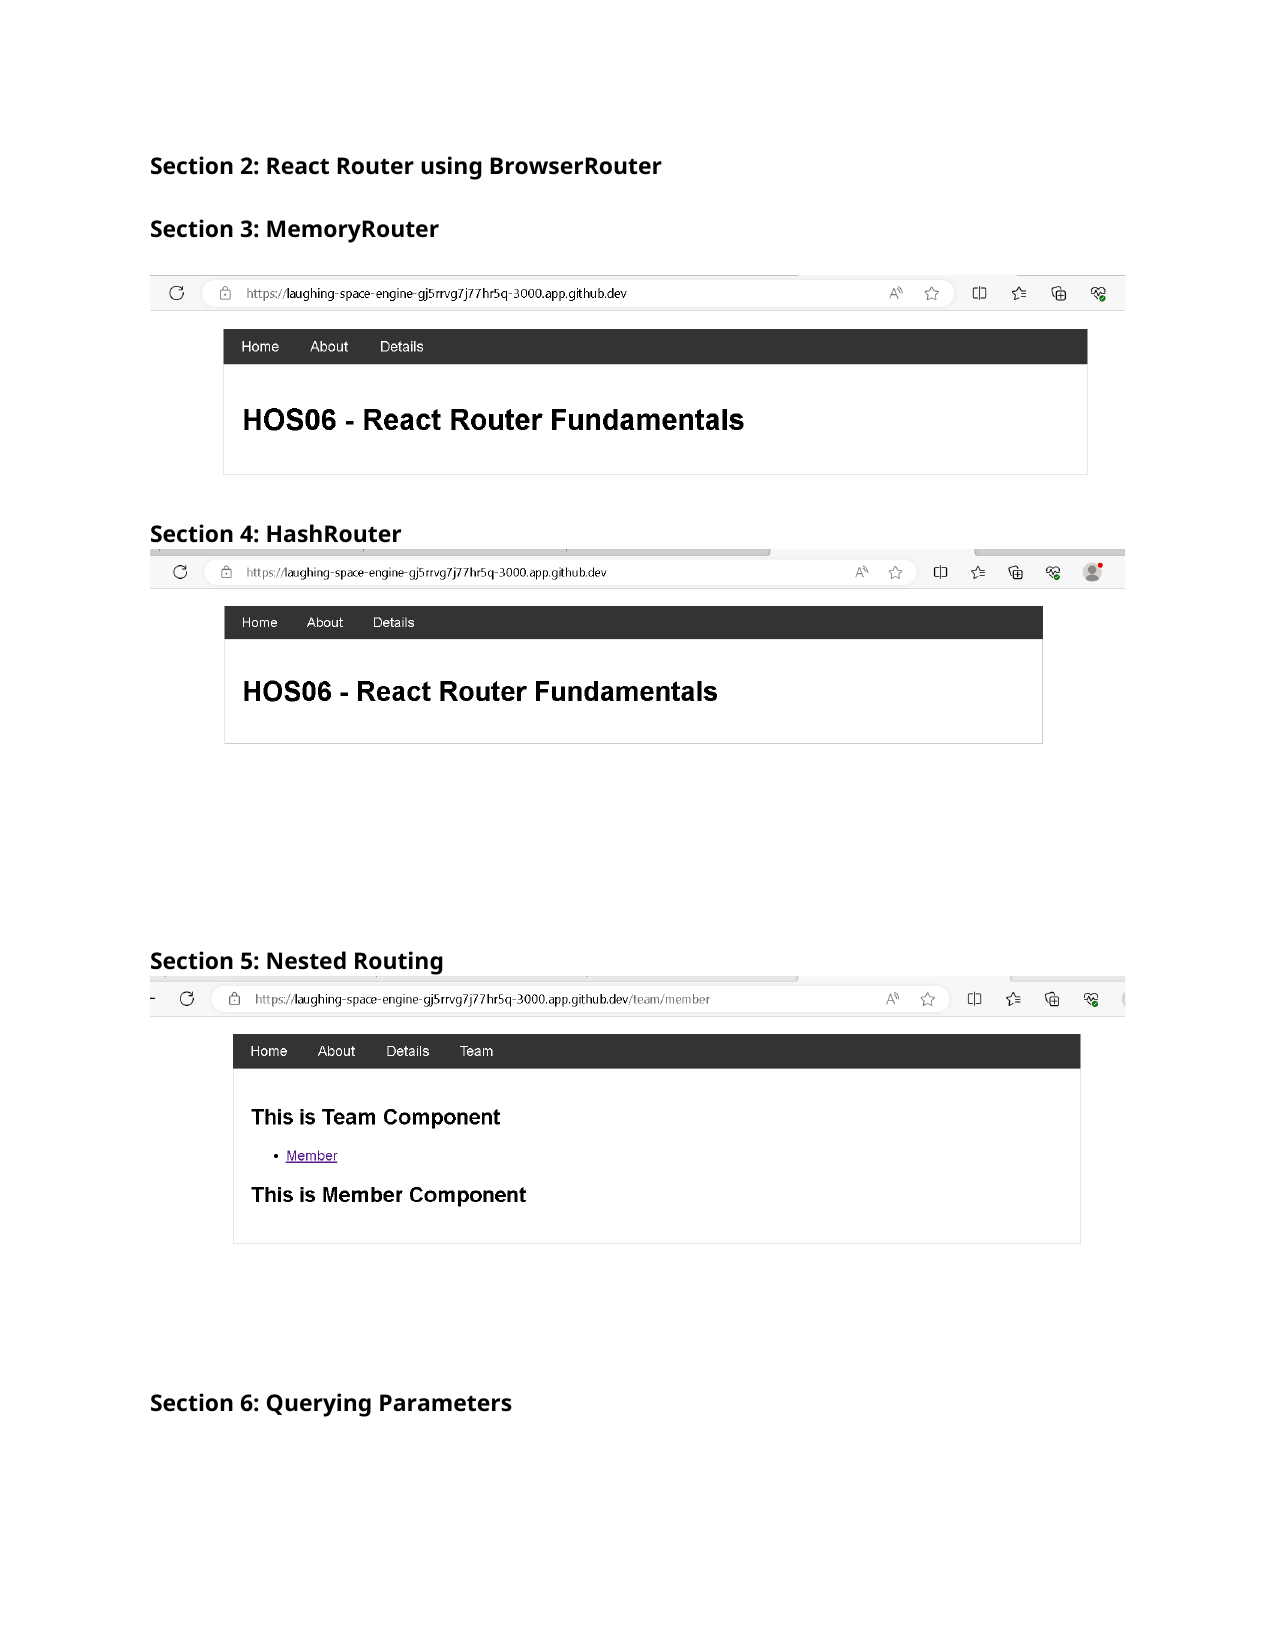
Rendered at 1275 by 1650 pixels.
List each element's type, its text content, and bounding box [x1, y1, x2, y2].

text Section 3: MemoryRouter [150, 212, 1125, 244]
text Section 5: Nested Routing [150, 945, 1125, 976]
picture [150, 549, 1125, 914]
text Section 6: Querying Parameters [150, 1386, 1125, 1418]
picture [150, 275, 1125, 519]
text Section 4: HashRouter [150, 519, 1125, 549]
picture [150, 976, 1125, 1356]
text Section 2: React Router using BrowserRouter [150, 150, 1125, 181]
